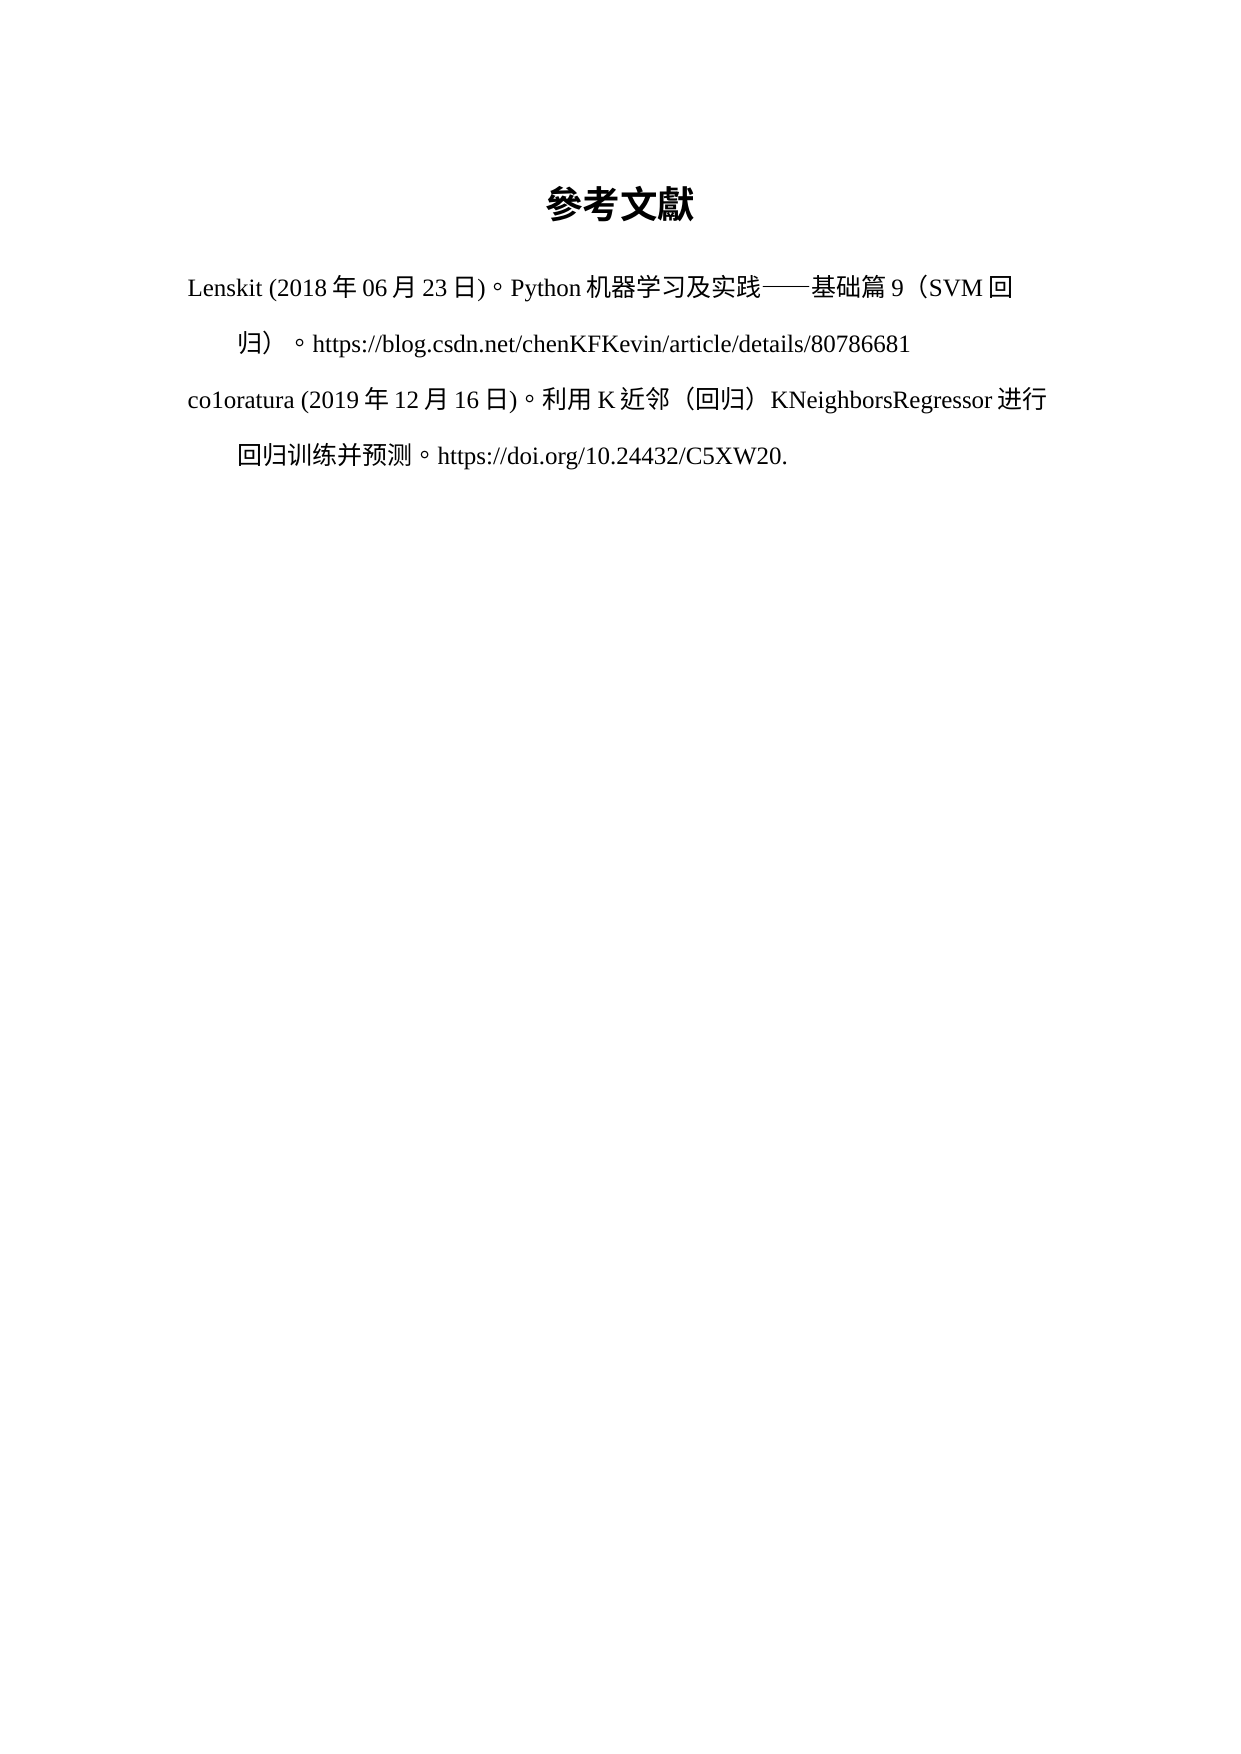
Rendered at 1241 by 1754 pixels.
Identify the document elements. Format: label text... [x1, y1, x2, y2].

text Lenskit (2018年06月23日)。Python机器学习及实践——基础篇9（SVM回归）。https://blog.csdn.net/chenKFKevin/article/details/80786681 [187, 267, 1053, 360]
text co1oratura (2019年12月16日)。利用K近邻（回归）KNeighborsRegressor进行回归训练并预测。https://doi.org/10.24432/C5XW20. [187, 378, 1053, 472]
list 參考文獻 [187, 164, 1053, 239]
